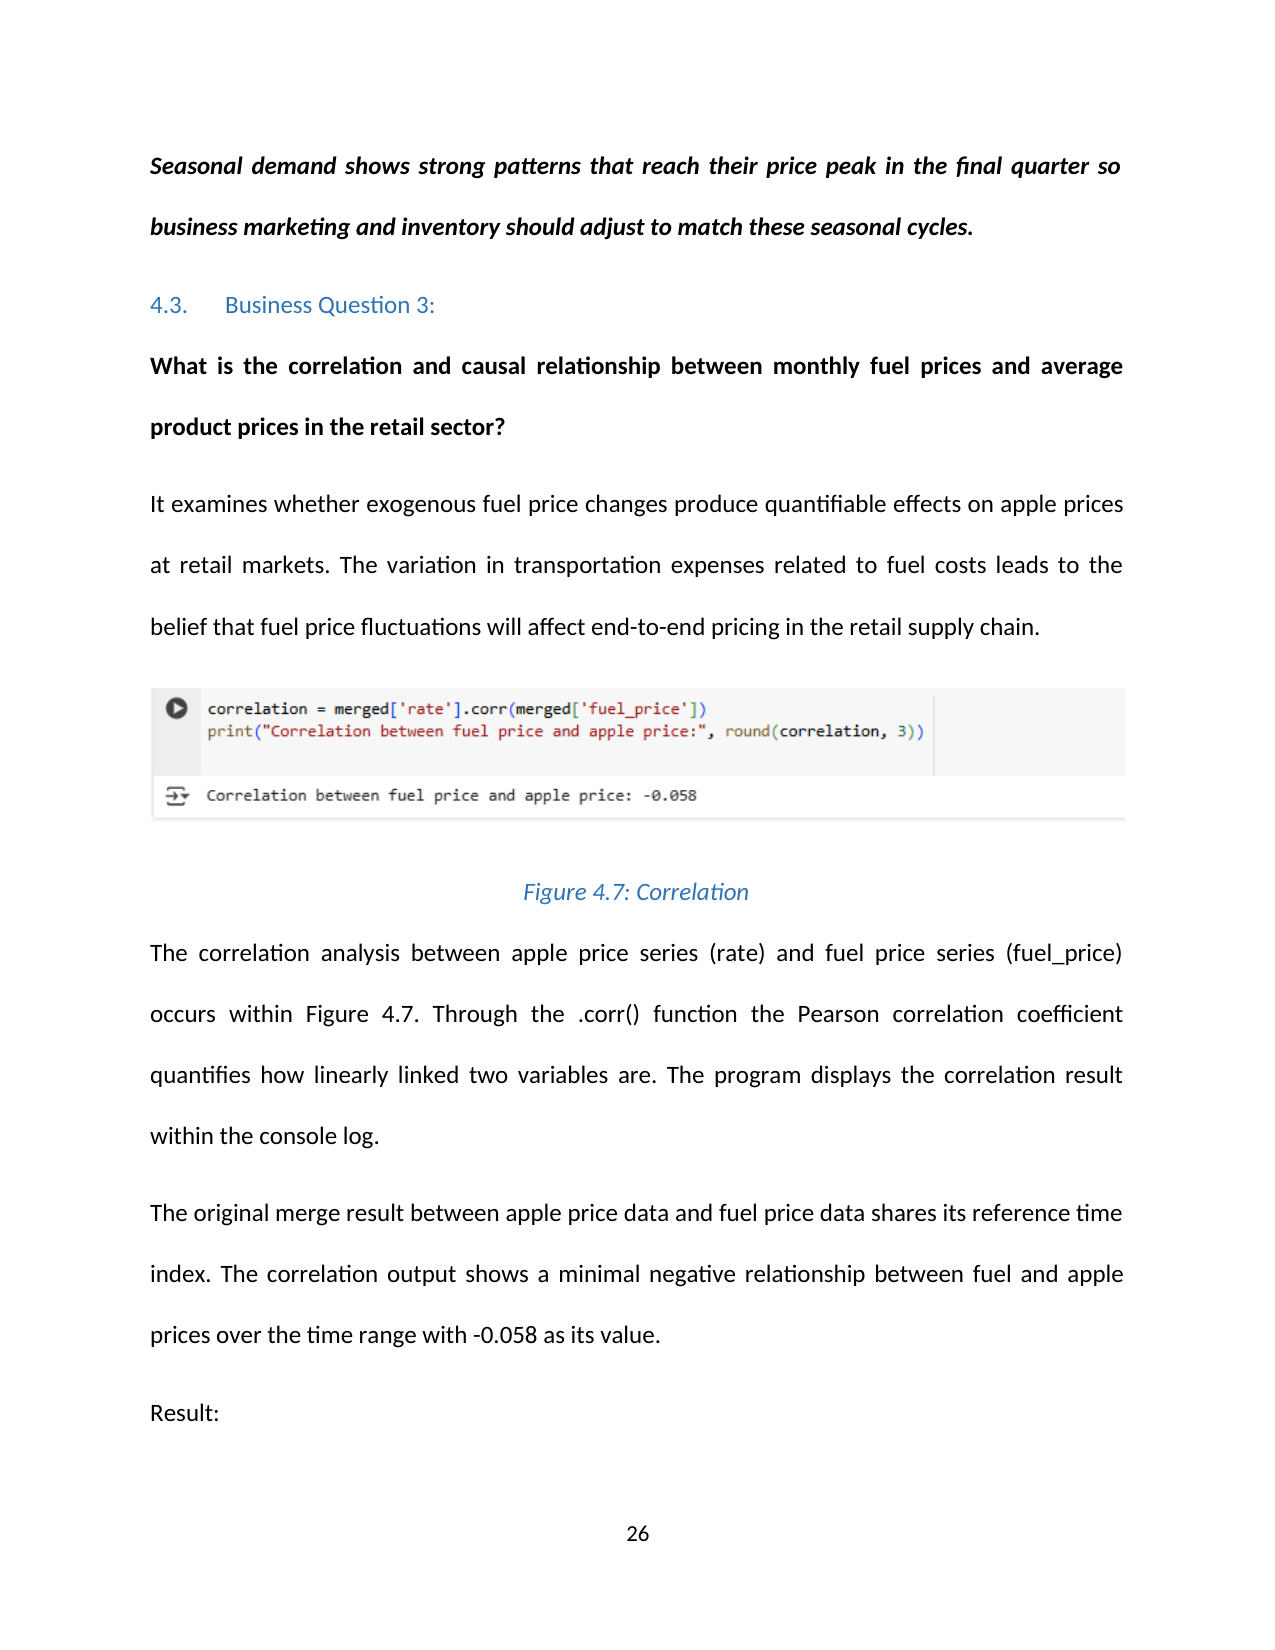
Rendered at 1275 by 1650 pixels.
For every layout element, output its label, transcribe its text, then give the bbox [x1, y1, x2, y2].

text What is the correlation and causal relationship between monthly fuel prices and average product prices in the retail sector? [150, 350, 1125, 441]
text Result: [150, 1397, 1125, 1428]
text Seasonal demand shows strong patterns that reach their price peak in the final quarter so business marketing and inventory should adjust to match these seasonal cycles. [150, 150, 1125, 242]
text The correlation analysis between apple price series (rate) and fuel price series (fuel_price) occurs within Figure 4.7. Through the .corr() function the Pearson correlation coefficient quantifies how linearly linked two variables are. The program displays the correlation result within the console log. [150, 937, 1125, 1150]
text The original merge result between apple price data and fuel price data shares its reference time index. The correlation output shows a minimal negative relationship between fuel and apple prices over the time range with -0.058 as its value. [150, 1197, 1125, 1350]
subtitle Business Question 3: [150, 289, 1125, 319]
picture [150, 688, 1125, 831]
text It examines whether exogenous fuel price changes produce quantifiable effects on apple prices at retail markets. The variation in transportation expenses related to fuel costs leads to the belief that fuel price fluctuations will affect end-to-end pricing in the retail supply chain. [150, 488, 1125, 641]
subtitle Figure 4.7: Correlation [150, 876, 1125, 906]
